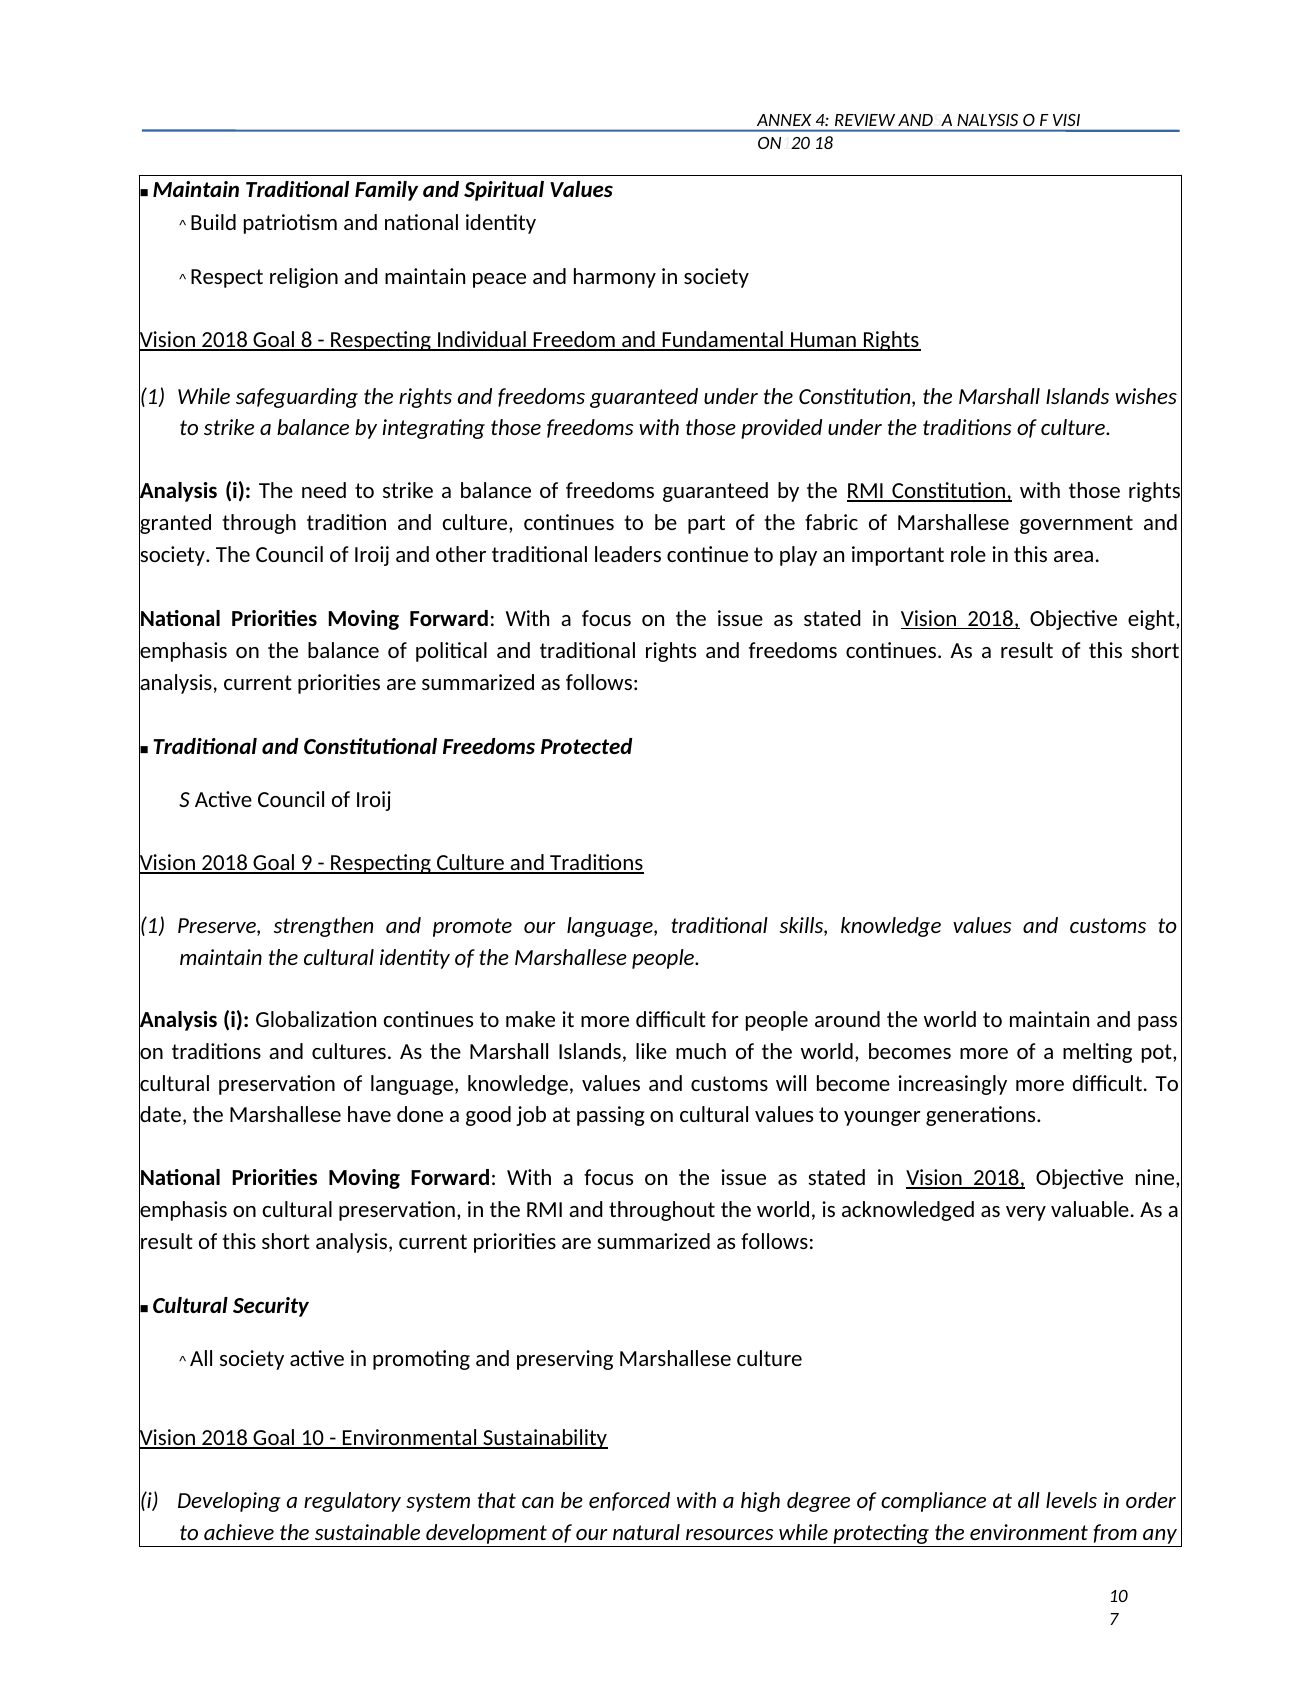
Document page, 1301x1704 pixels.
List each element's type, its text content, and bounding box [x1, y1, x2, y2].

text Vision 2018 Goal 10 - Environmental Sustainability [140, 1422, 1181, 1451]
text National Priorities Moving Forward: With a focus on the issue as stated in Vision 2018, Objective nine, emphasis on cultural preservation, in the RMI and throughout the world, is acknowledged as very valuable. As a result of this short analysis, current priorities are summarized as follows: [140, 1162, 1181, 1255]
text Vision 2018 Goal 9 - Respecting Culture and Traditions [140, 847, 1181, 876]
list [140, 1485, 1181, 1546]
subtitle ■ Cultural Security [140, 1290, 1181, 1319]
text ^ All society active in promoting and preserving Marshallese culture [140, 1343, 1181, 1373]
text Analysis (i): Globalization continues to make it more difficult for people around the world to maintain and pass on traditions and cultures. As the Marshall Islands, like much of the world, becomes more of a melting pot, cultural preservation of language, knowledge, values and customs will become increasingly more difficult. To date, the Marshallese have done a good job at passing on cultural values to younger generations. [140, 1004, 1181, 1128]
text Analysis (i): The need to strike a balance of freedoms guaranteed by the RMI Constitution, with those rights granted through tradition and culture, continues to be part of the fabric of Marshallese government and society. The Council of Iroij and other traditional leaders continue to play an important role in this area. [140, 475, 1181, 568]
text ^ Build patriotism and national identity [140, 207, 1181, 236]
text National Priorities Moving Forward: With a focus on the issue as stated in Vision 2018, Objective eight, emphasis on the balance of political and traditional rights and freedoms continues. As a result of this short analysis, current priorities are summarized as follows: [140, 603, 1181, 696]
text Vision 2018 Goal 8 - Respecting Individual Freedom and Fundamental Human Rights [140, 324, 1181, 353]
subtitle ■ Traditional and Constitutional Freedoms Protected [140, 731, 1181, 760]
list While safeguarding the rights and freedoms guaranteed under the Constitution, the Marshall Islands wishes to strike a balance by integrating those freedoms with those provided under the traditions of culture. [140, 381, 1181, 441]
text S Active Council of Iroij [140, 784, 1181, 813]
subtitle ■ Maintain Traditional Family and Spiritual Values [140, 176, 1181, 203]
text ^ Respect religion and maintain peace and harmony in society [140, 261, 1181, 290]
list Preserve, strengthen and promote our language, traditional skills, knowledge values and customs to maintain the cultural identity of the Marshallese people. [140, 910, 1181, 971]
